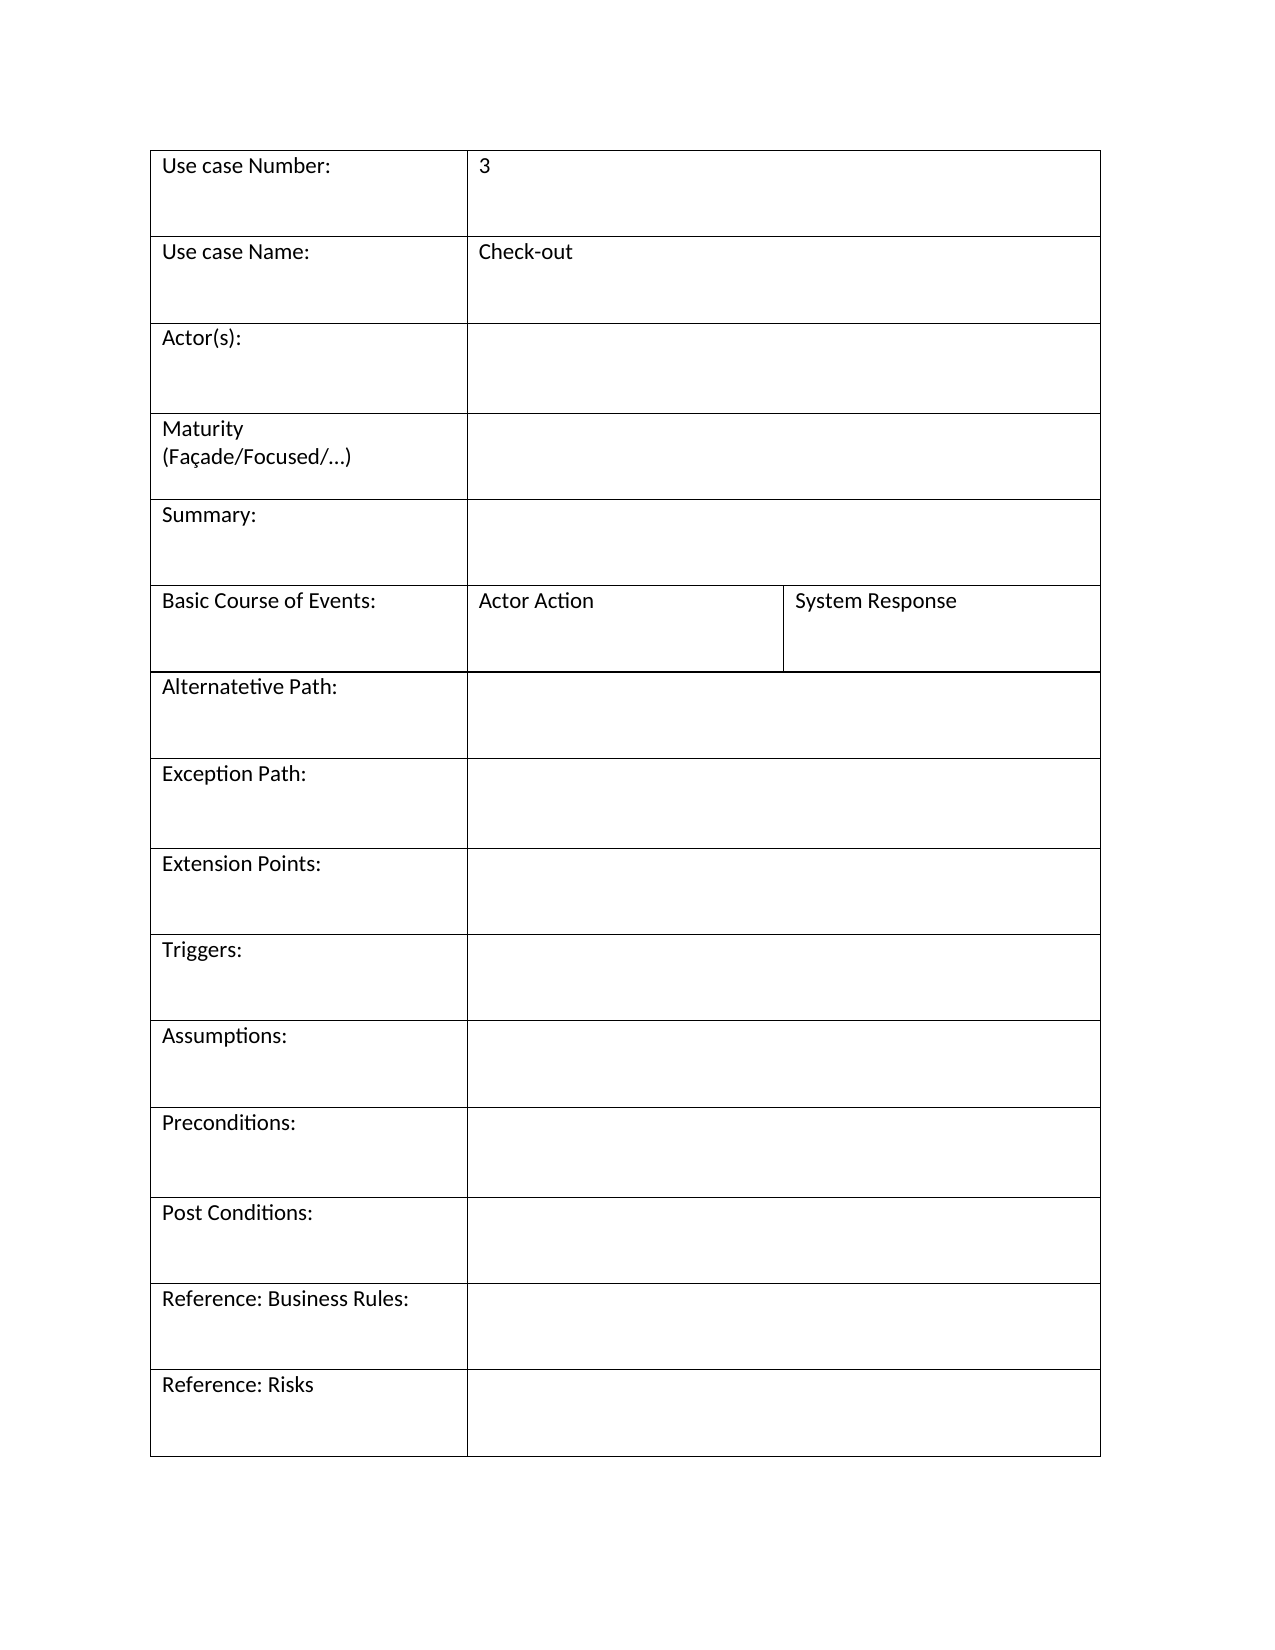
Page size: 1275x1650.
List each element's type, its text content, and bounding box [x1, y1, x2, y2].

table_cell [784, 324, 1100, 413]
table_cell Alternatetive Path: [151, 673, 467, 758]
table_cell [468, 759, 784, 848]
table_cell Use case Name: [151, 237, 467, 322]
table_cell Maturity (Façade/Focused/…) [151, 414, 467, 499]
table_cell [784, 237, 1100, 322]
table_cell Assumptions: [151, 1021, 467, 1107]
table_cell Actor(s): [151, 324, 467, 413]
table_cell [784, 759, 1100, 848]
table_cell Basic Course of Events: [151, 586, 467, 671]
table_cell [468, 673, 784, 758]
table_cell Summary: [151, 500, 467, 585]
table_cell [784, 935, 1100, 1020]
table_cell Post Conditions: [151, 1198, 467, 1283]
table_cell [468, 414, 784, 499]
table_cell Extension Points: [151, 849, 467, 934]
table_header [784, 151, 1100, 236]
table_cell [468, 1198, 784, 1283]
table_header Use case Number: [151, 151, 467, 236]
table_header 3 [468, 151, 784, 236]
table_cell [468, 849, 784, 934]
table_cell [468, 1108, 784, 1197]
table_cell Preconditions: [151, 1108, 467, 1197]
table_cell Reference: Business Rules: [151, 1284, 467, 1369]
table_cell [784, 1198, 1100, 1283]
table_cell Exception Path: [151, 759, 467, 848]
table_cell [784, 500, 1100, 585]
table_cell [468, 500, 784, 585]
table_cell [468, 935, 784, 1020]
table_cell [784, 414, 1100, 499]
table_cell System Response [784, 586, 1100, 671]
table_cell [784, 849, 1100, 934]
table_cell Check-out [468, 237, 784, 322]
table_cell [468, 324, 784, 413]
table_cell [784, 1284, 1100, 1369]
table_cell [468, 1284, 784, 1369]
table_cell [784, 1108, 1100, 1197]
table_cell [468, 1021, 784, 1107]
table_cell [784, 1370, 1100, 1456]
table_cell [468, 1370, 784, 1456]
table_cell Reference: Risks [151, 1370, 467, 1456]
table_cell [784, 1021, 1100, 1107]
table_cell [784, 673, 1100, 758]
table_cell Actor Action [468, 586, 783, 671]
table_cell Triggers: [151, 935, 467, 1020]
